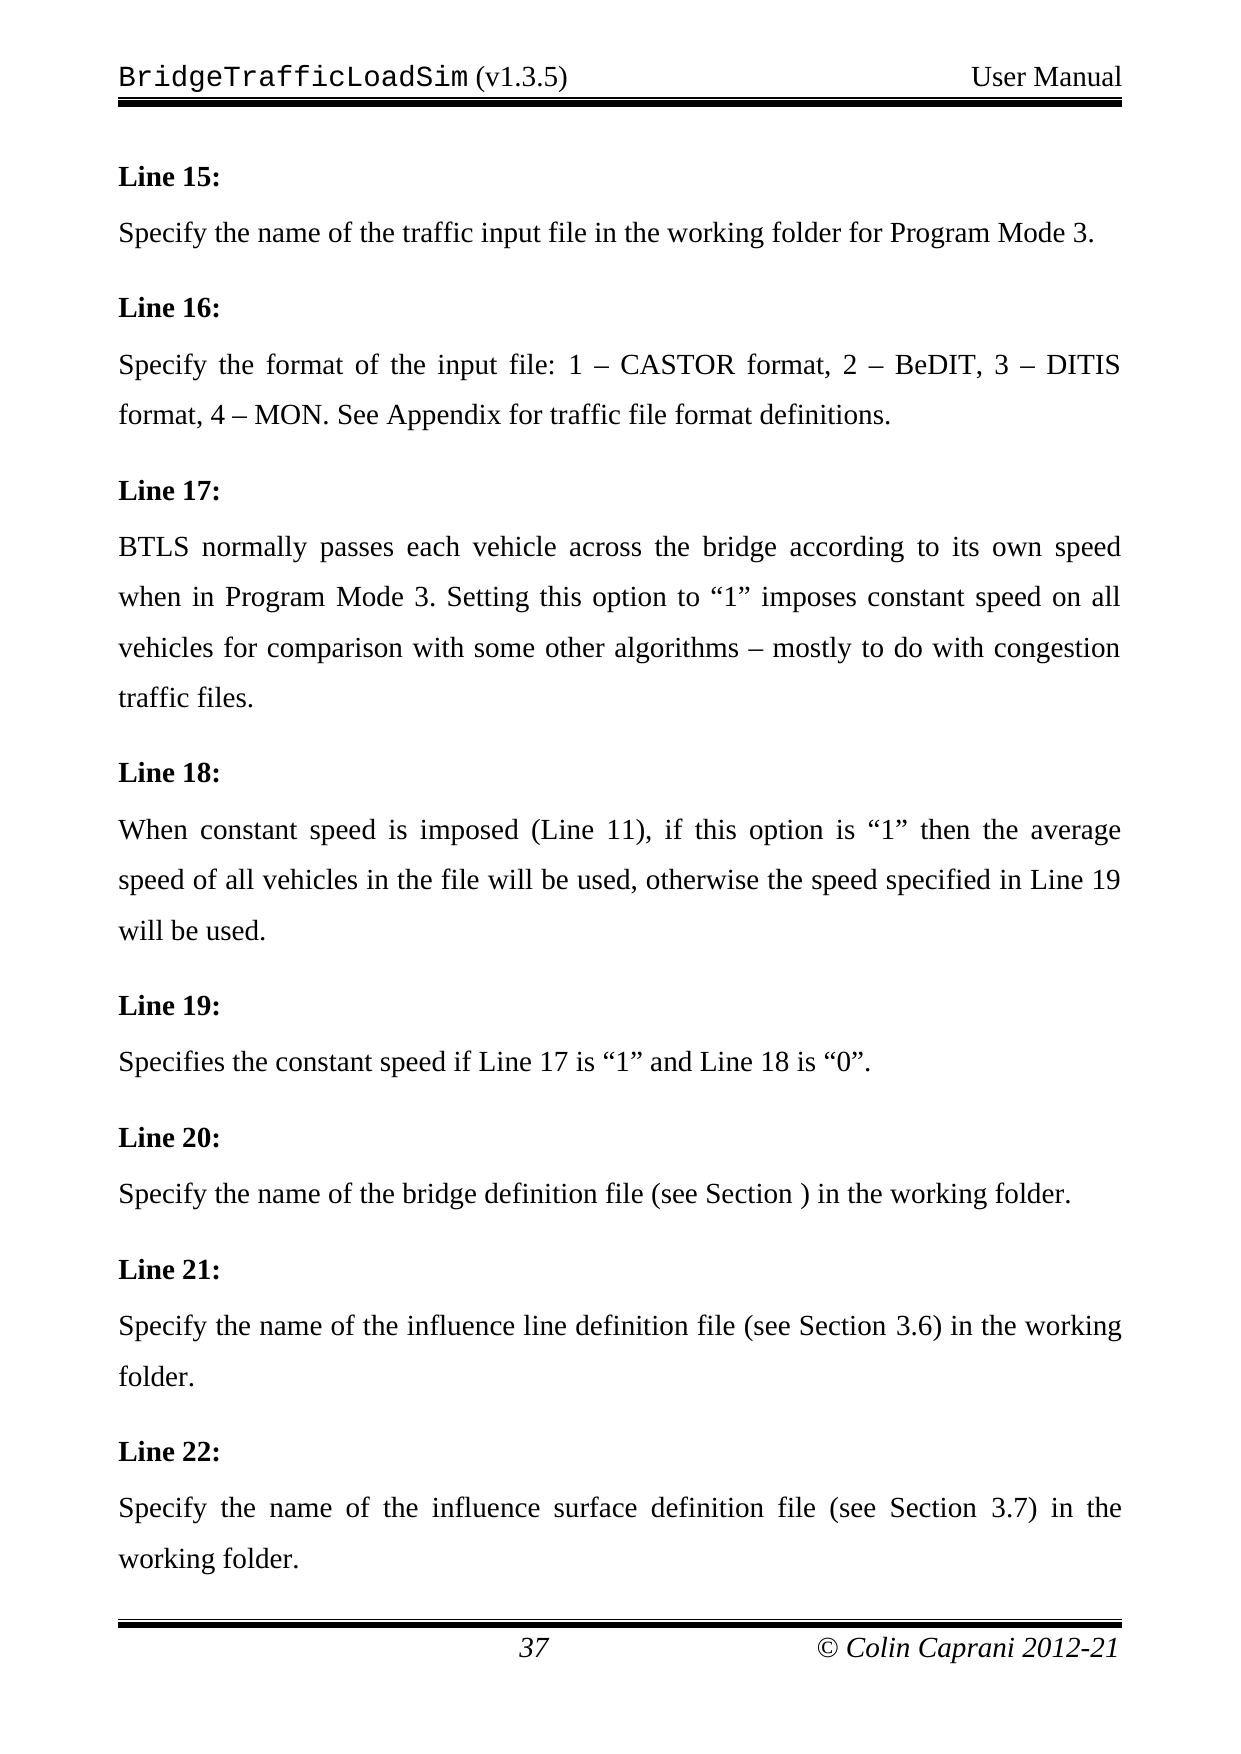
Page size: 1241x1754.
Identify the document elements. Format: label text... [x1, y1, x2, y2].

subtitle Line 15: [118, 159, 1122, 192]
text Specify the name of the influence surface definition file (see Section 3.7) in the working folder. [118, 1491, 1122, 1574]
text Specifies the constant speed if Line 17 is “1” and Line 18 is “0”. [118, 1044, 1122, 1078]
text Specify the name of the traffic input file in the working folder for Program Mode 3. [118, 215, 1122, 249]
text Specify the name of the bridge definition file (see Section 0) in the working folder. [118, 1176, 1122, 1210]
subtitle Line 17: [118, 473, 1122, 506]
subtitle Line 21: [118, 1252, 1122, 1285]
subtitle Line 20: [118, 1120, 1122, 1153]
text When constant speed is imposed (Line 11), if this option is “1” then the average speed of all vehicles in the file will be used, otherwise the speed specified in Line 19 will be used. [118, 812, 1122, 946]
subtitle Line 19: [118, 988, 1122, 1022]
text BTLS normally passes each vehicle across the bridge according to its own speed when in Program Mode 3. Setting this option to “1” imposes constant speed on all vehicles for comparison with some other algorithms – mostly to do with congestion traffic files. [118, 529, 1122, 714]
subtitle Line 18: [118, 756, 1122, 789]
text Specify the name of the influence line definition file (see Section 3.6) in the working folder. [118, 1308, 1122, 1392]
subtitle Line 16: [118, 291, 1122, 324]
text Specify the format of the input file: 1 – CASTOR format, 2 – BeDIT, 3 – DITIS format, 4 – MON. See Appendix for traffic file format definitions. [118, 347, 1122, 431]
subtitle Line 22: [118, 1434, 1122, 1467]
